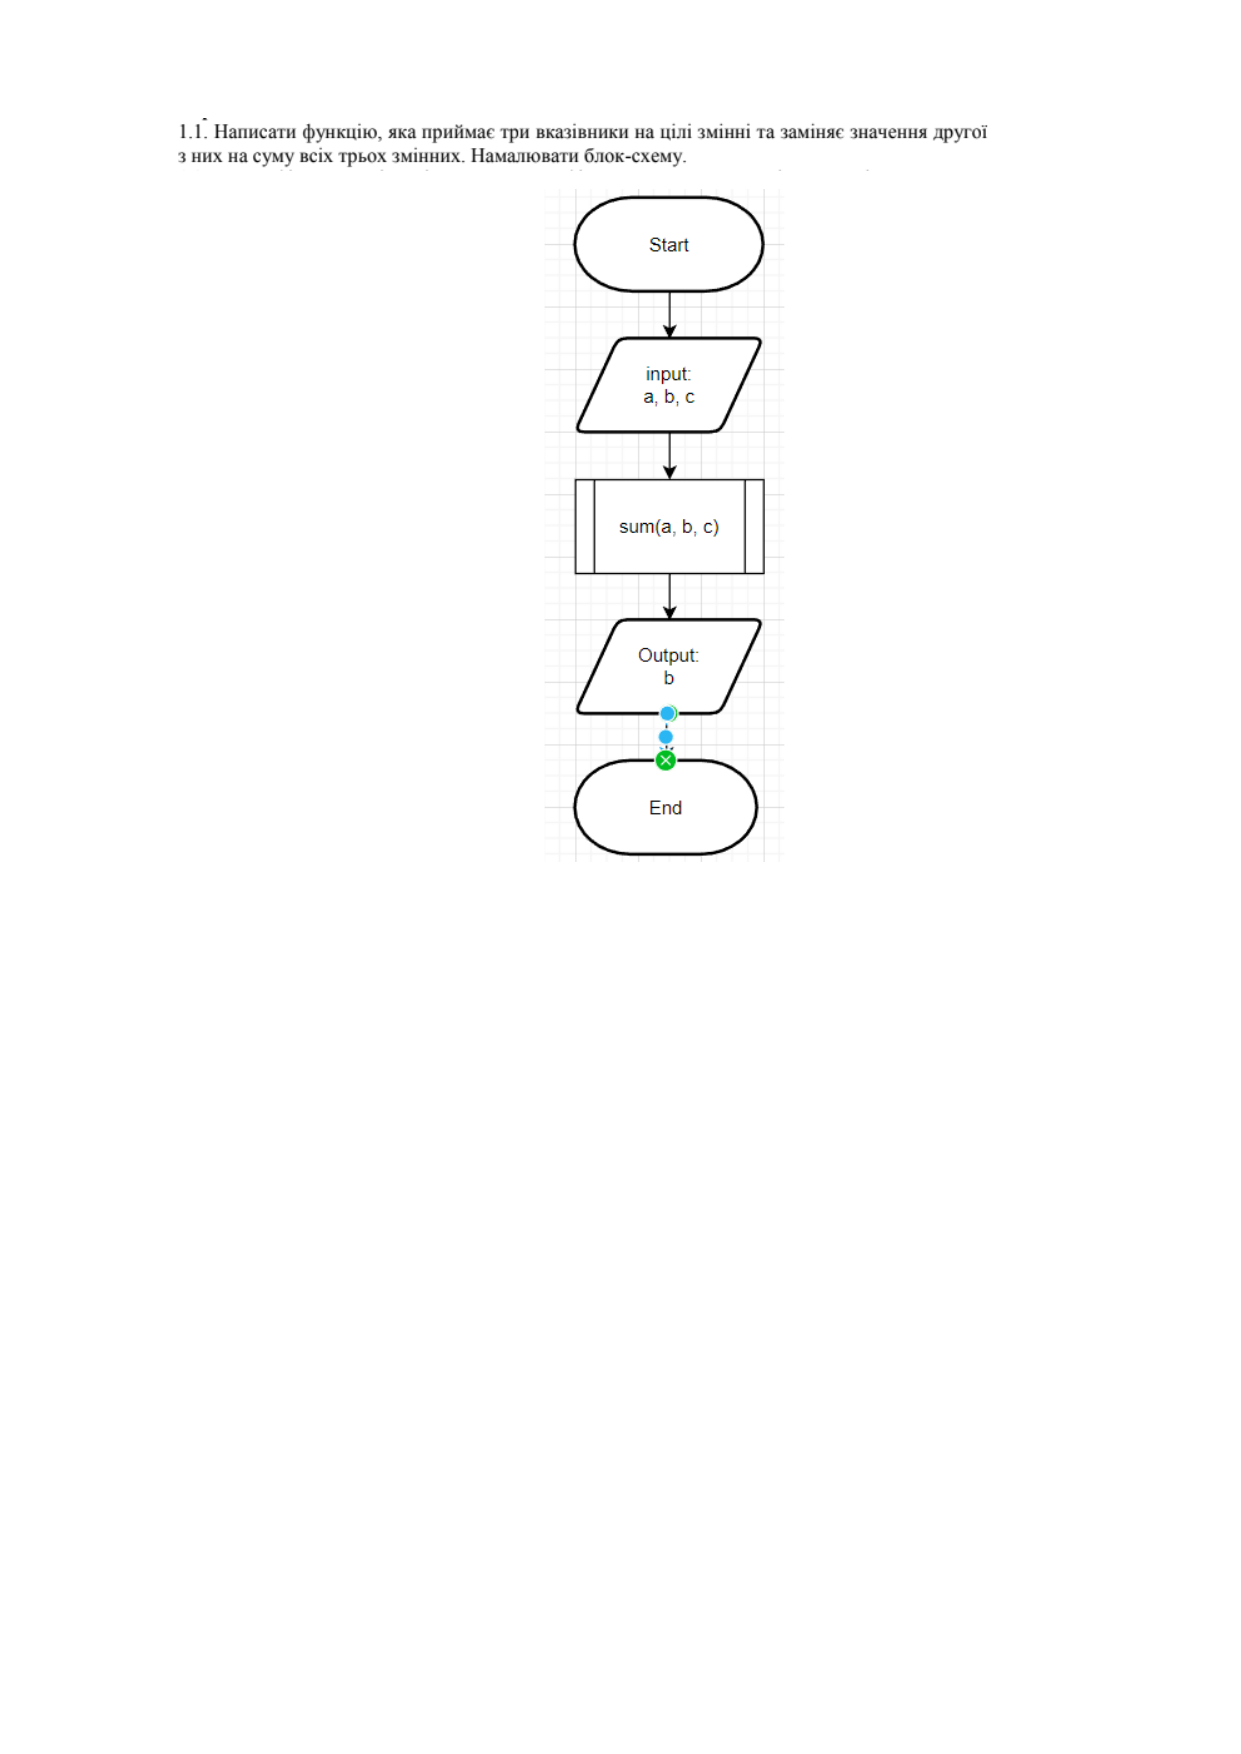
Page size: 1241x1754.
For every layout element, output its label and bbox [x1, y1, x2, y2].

picture [177, 118, 996, 171]
picture [544, 189, 785, 862]
